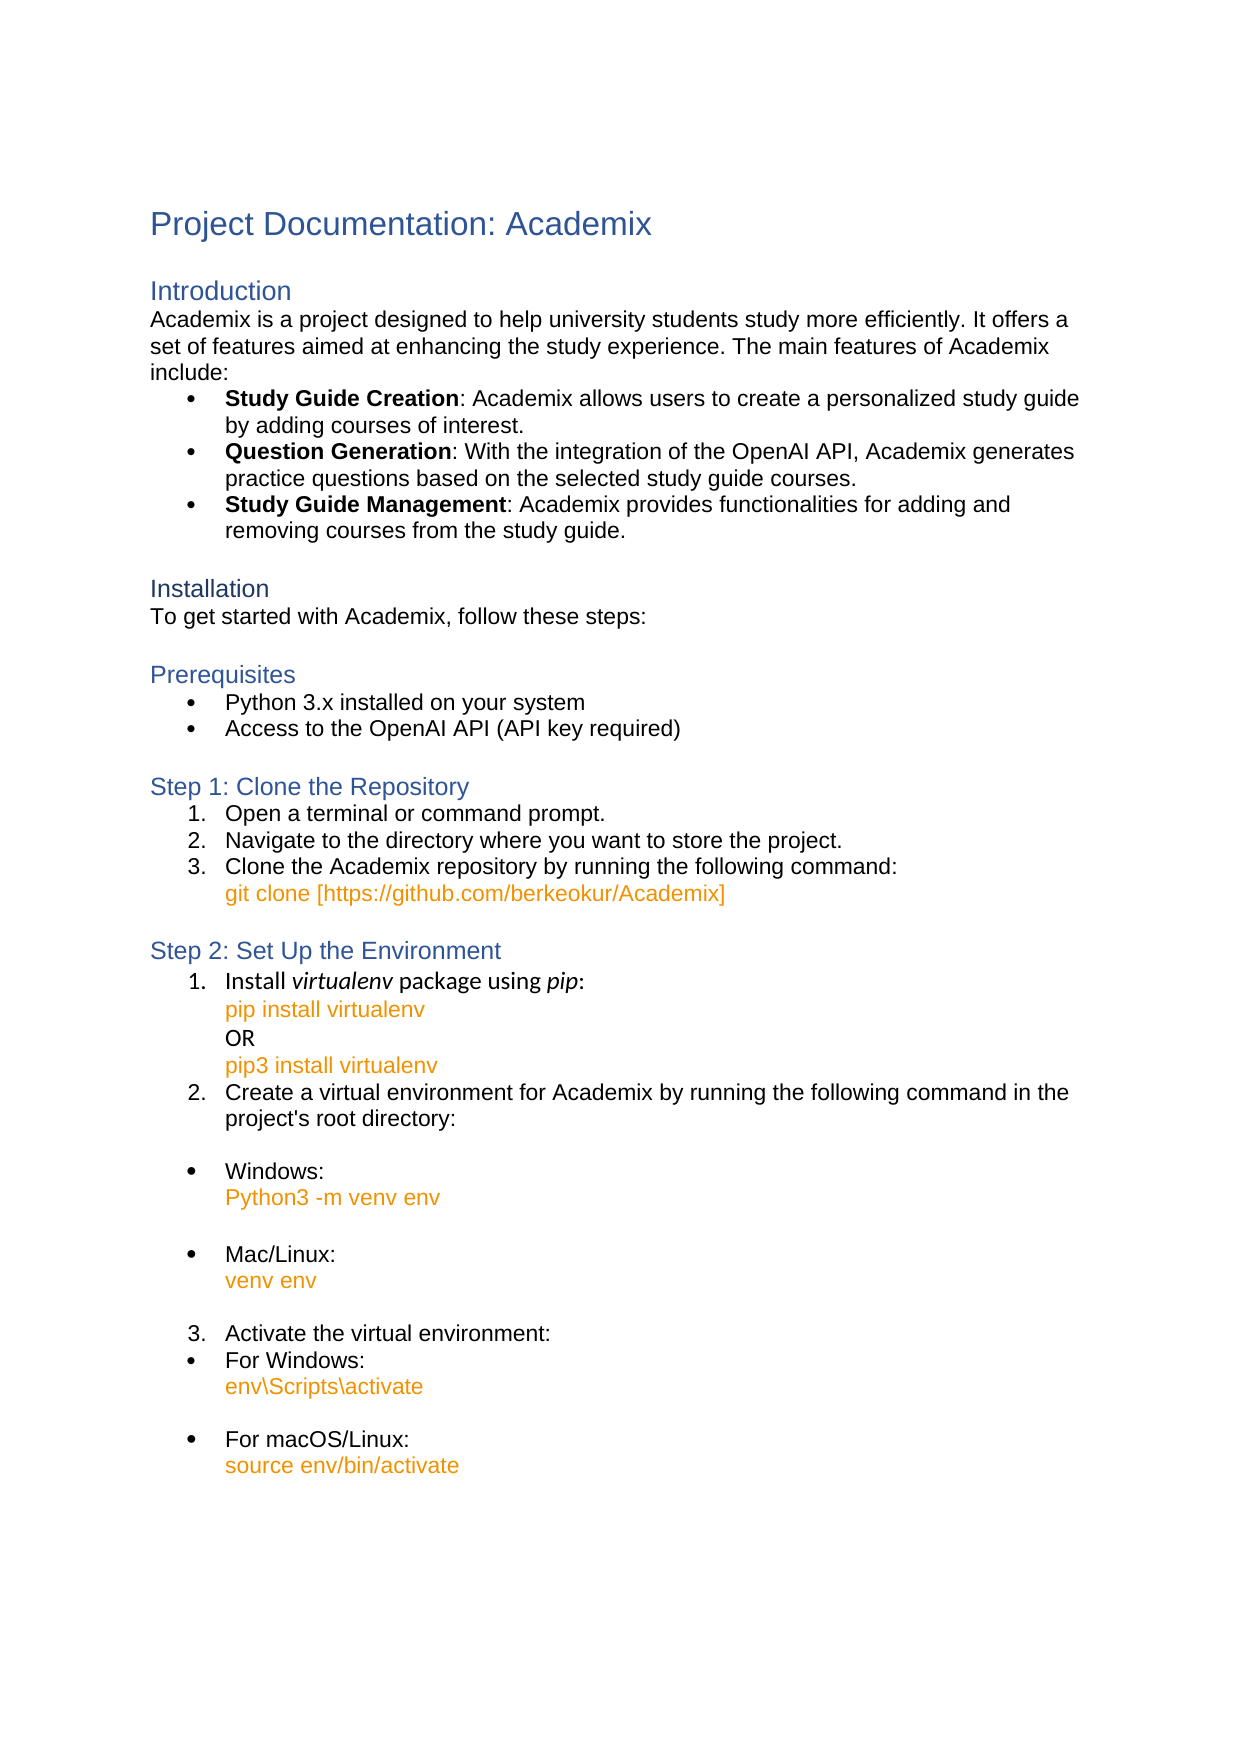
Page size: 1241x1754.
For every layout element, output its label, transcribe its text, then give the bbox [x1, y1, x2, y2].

list For macOS/Linux: [187, 1426, 1090, 1452]
list env\Scripts\activate [225, 1373, 1090, 1399]
list For Windows: [187, 1347, 1090, 1373]
list Access to the OpenAI API (API key required) [187, 715, 1090, 741]
list Python3 -m venv env [225, 1184, 1090, 1211]
list OR [225, 1022, 1090, 1052]
list Clone the Academix repository by running the following command: [187, 853, 1090, 879]
list pip install virtualenv [225, 996, 1090, 1022]
list Windows: [187, 1158, 1090, 1184]
subtitle Project Documentation: Academix [150, 204, 1090, 242]
list Activate the virtual environment: [187, 1320, 1090, 1347]
list Study Guide Management: Academix provides functionalities for adding and removing courses from the study guide. [187, 491, 1090, 543]
subtitle Installation [150, 574, 1090, 603]
list Create a virtual environment for Academix by running the following command in the project's root directory: [187, 1079, 1090, 1132]
list Mac/Linux: [187, 1241, 1090, 1267]
subtitle Prerequisites [150, 660, 1090, 688]
subtitle Introduction [150, 275, 1090, 306]
list git clone [https://github.com/berkeokur/Academix] [225, 879, 1090, 906]
list Python 3.x installed on your system [187, 688, 1090, 715]
text To get started with Academix, follow these steps: [150, 603, 1090, 629]
list Navigate to the directory where you want to store the project. [187, 827, 1090, 853]
subtitle Step 2: Set Up the Environment [150, 936, 1090, 965]
list Question Generation: With the integration of the OpenAI API, Academix generates practice questions based on the selected study guide courses. [187, 438, 1090, 491]
list Open a terminal or command prompt. [187, 800, 1090, 827]
list Study Guide Creation: Academix allows users to create a personalized study guide by adding courses of interest. [187, 385, 1090, 438]
subtitle Step 1: Clone the Repository [150, 772, 1090, 800]
list Install virtualenv package using pip: [187, 965, 1090, 996]
list venv env [225, 1267, 1090, 1294]
list pip3 install virtualenv [225, 1052, 1090, 1079]
text Academix is a project designed to help university students study more efficiently. It offers a set of features aimed at enhancing the study experience. The main features of Academix include: [150, 306, 1090, 385]
text source env/bin/activate [150, 1452, 1090, 1478]
